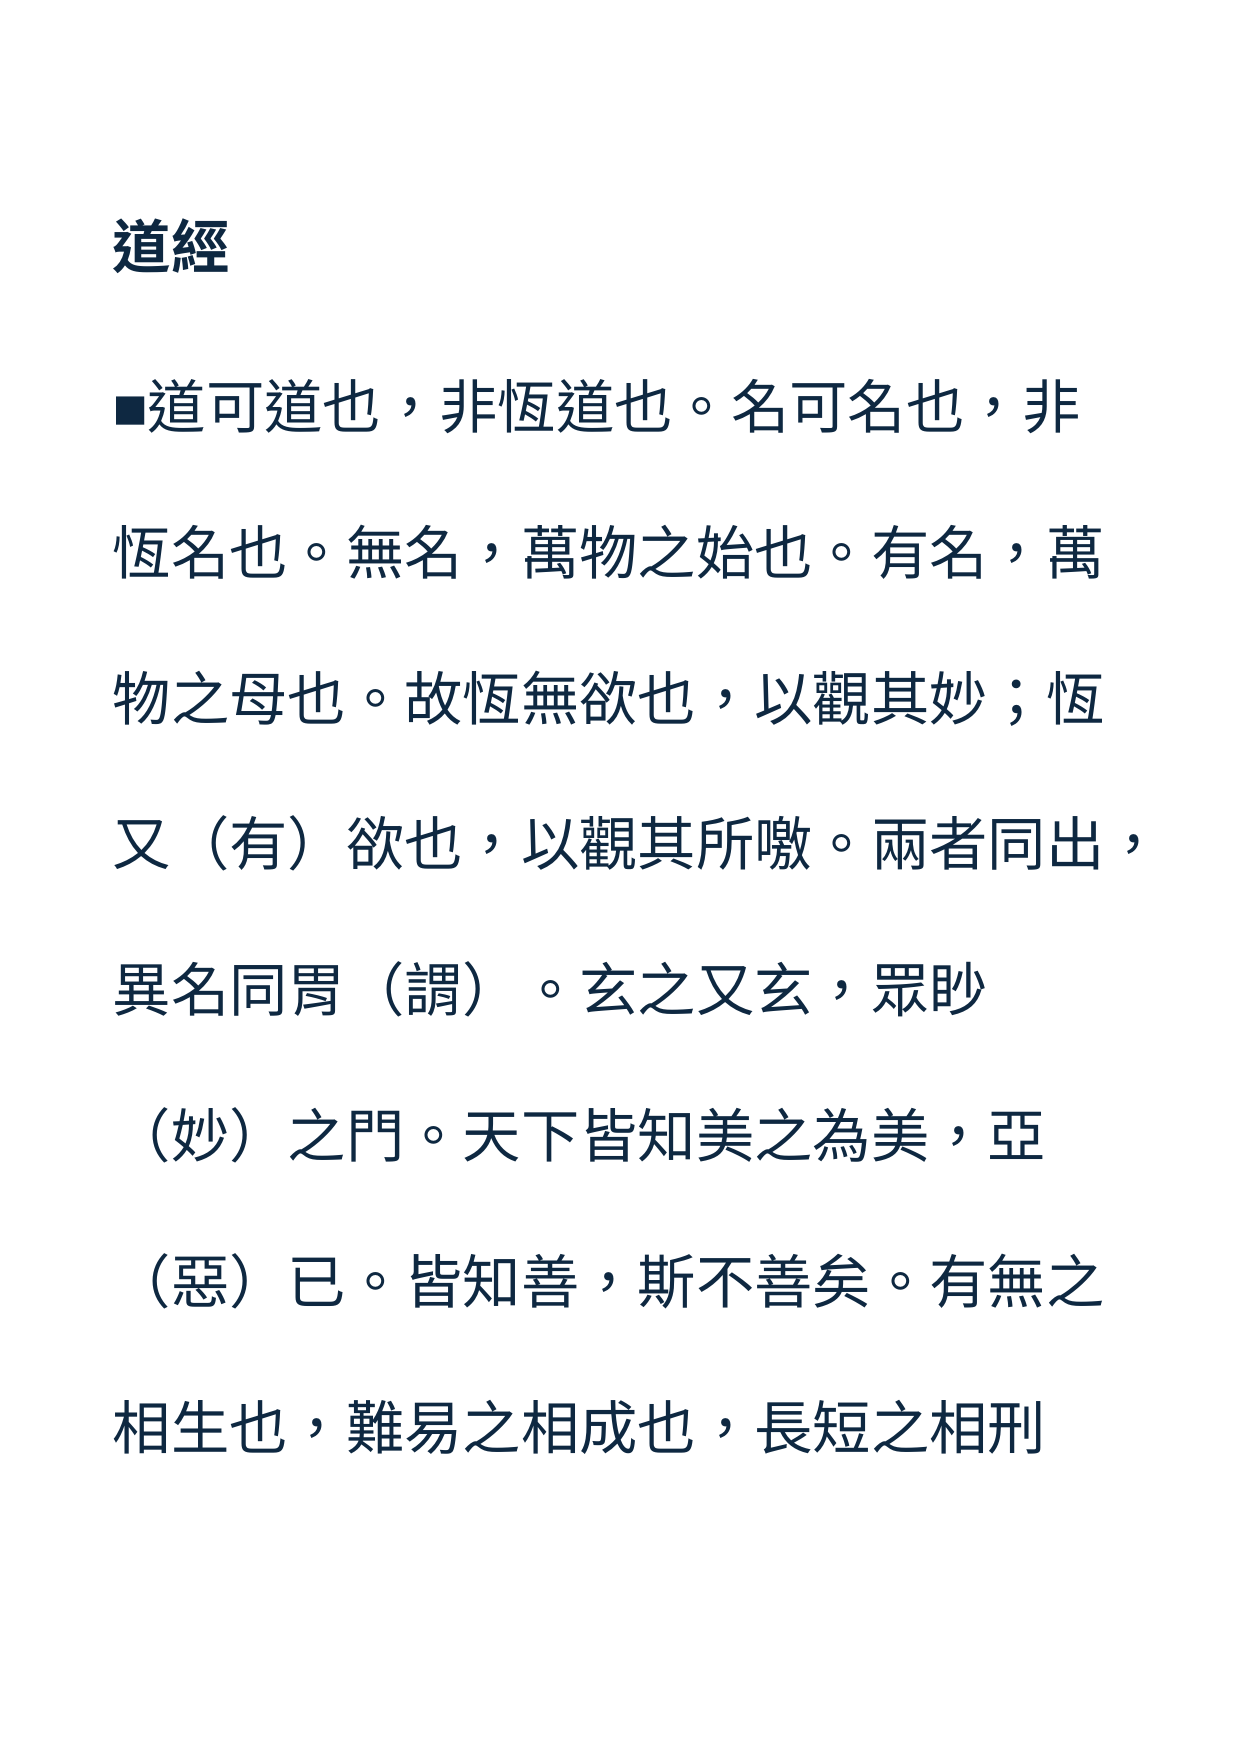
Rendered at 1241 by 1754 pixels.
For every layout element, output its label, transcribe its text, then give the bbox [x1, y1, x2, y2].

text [112, 339, 1128, 1487]
text 道經 [112, 179, 1128, 306]
